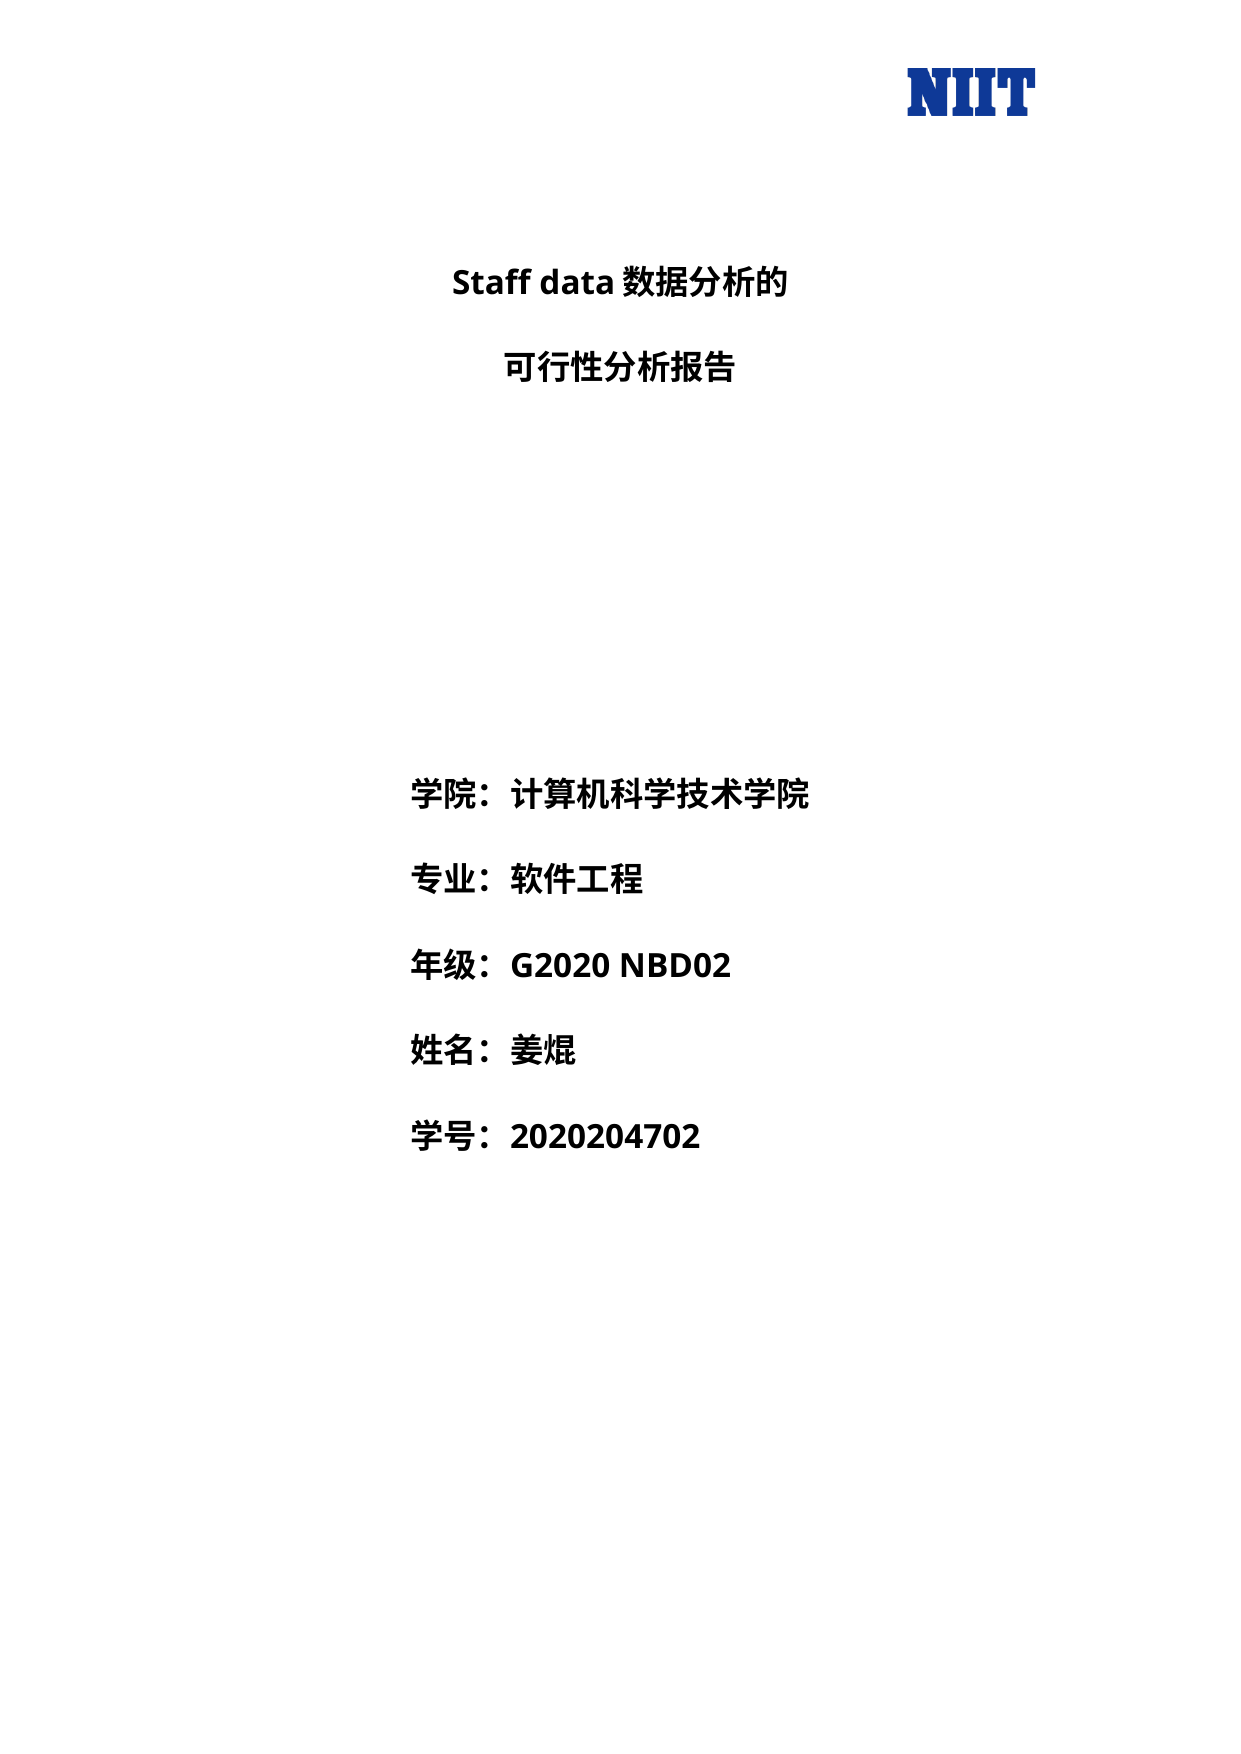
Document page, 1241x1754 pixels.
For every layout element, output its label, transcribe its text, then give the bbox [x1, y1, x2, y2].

text 专业：软件工程 [187, 844, 1053, 909]
text 学号：2020204702 [187, 1101, 1053, 1166]
text 年级：G2020 NBD02 [187, 930, 1053, 995]
text 姓名：姜焜 [187, 1016, 1053, 1081]
picture [907, 68, 1035, 116]
text 学院：计算机科学技术学院 [187, 759, 1053, 824]
text Staff data数据分析的 [187, 247, 1053, 312]
text 可行性分析报告 [187, 333, 1053, 398]
